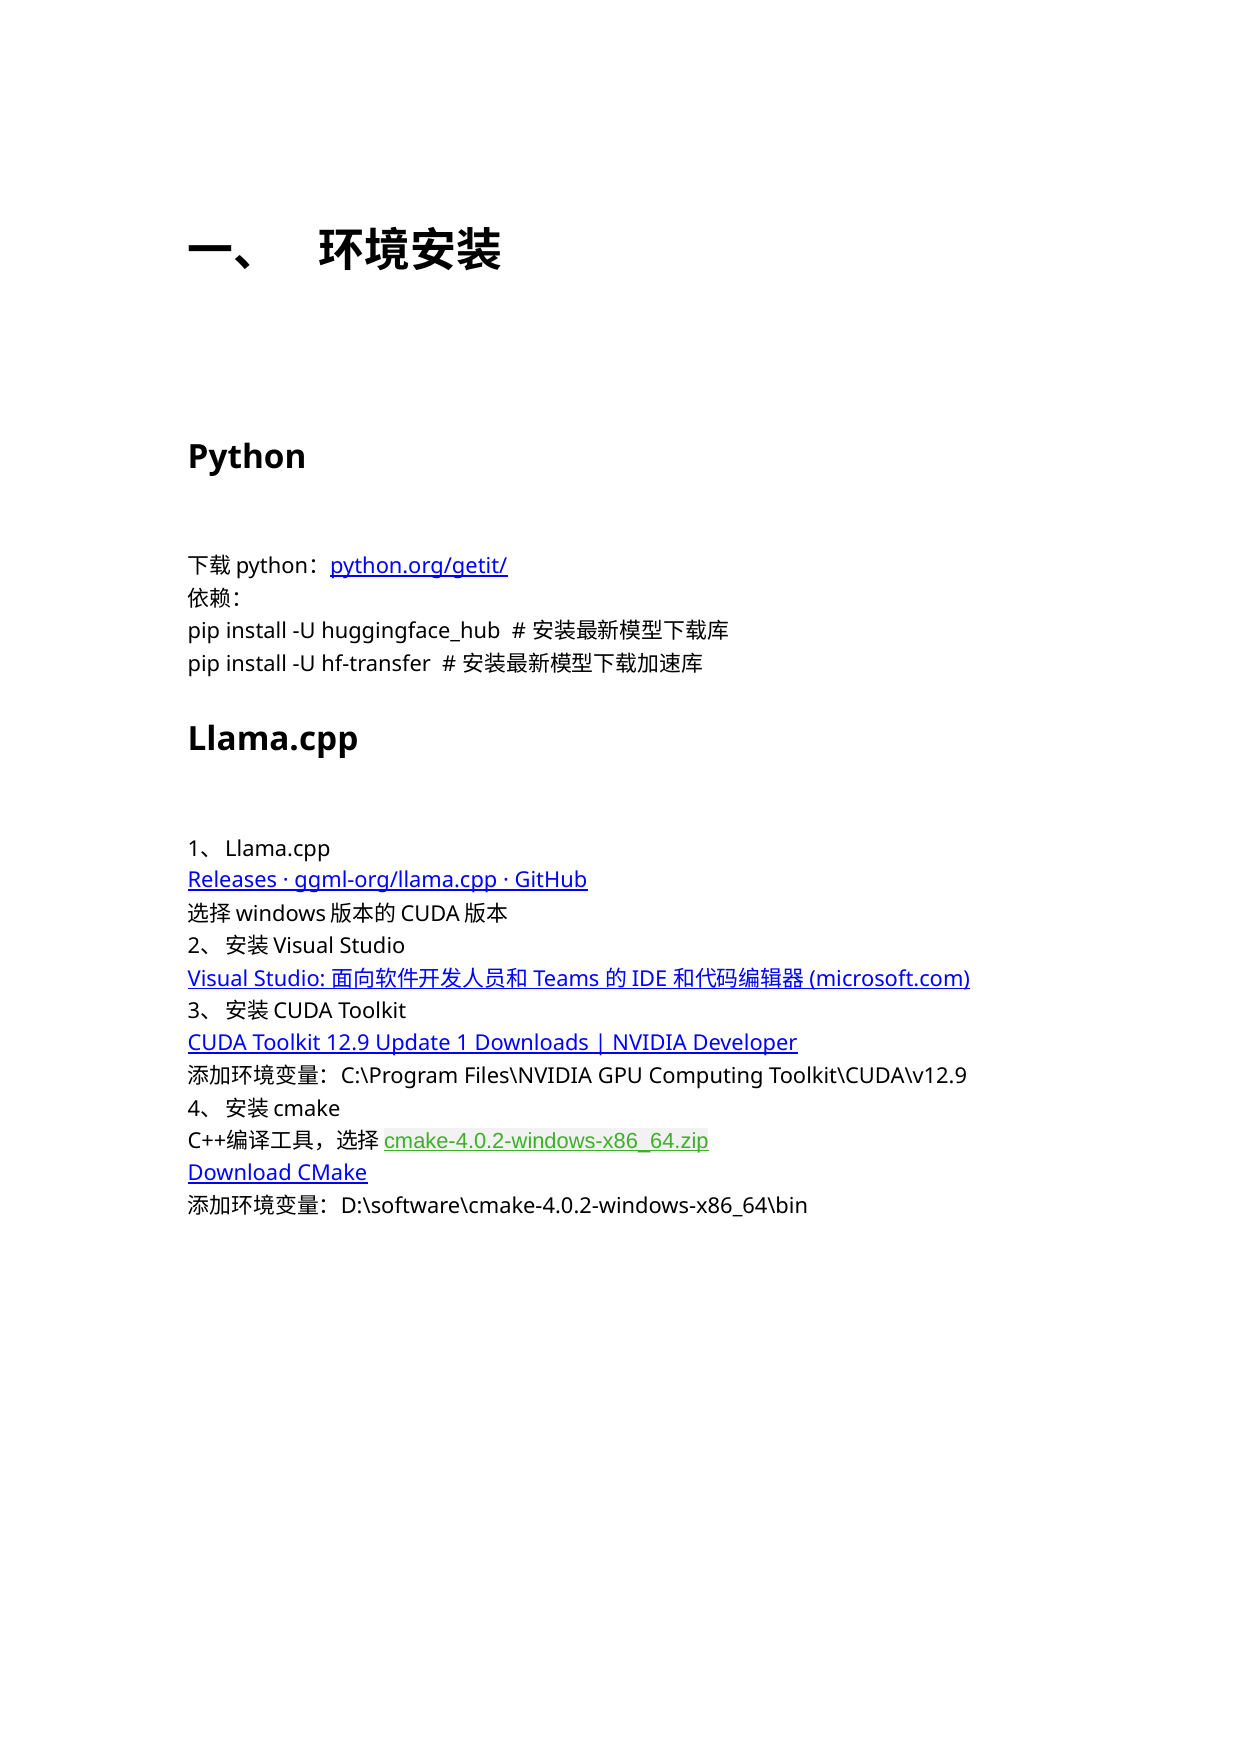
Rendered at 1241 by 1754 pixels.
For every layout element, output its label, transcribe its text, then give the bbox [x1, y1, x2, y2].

text 添加环境变量：D:\software\cmake-4.0.2-windows-x86_64\bin [187, 1188, 1053, 1220]
list Llama.cpp [187, 830, 1053, 863]
subtitle Llama.cpp [187, 705, 1053, 770]
text 添加环境变量：C:\Program Files\NVIDIA GPU Computing Toolkit\CUDA\v12.9 [187, 1058, 1053, 1090]
list 安装cmake [187, 1090, 1053, 1123]
subtitle 环境安装 [187, 197, 1053, 295]
text pip install -U huggingface_hub # 安装最新模型下载库 [187, 613, 1053, 646]
list 安装Visual Studio [187, 928, 1053, 960]
text 依赖： [187, 581, 1053, 613]
text Releases · ggml-org/llama.cpp · GitHub [187, 863, 1053, 895]
text Download CMake [187, 1155, 1053, 1188]
text pip install -U hf-transfer # 安装最新模型下载加速库 [187, 646, 1053, 678]
text 选择windows版本的CUDA版本 [187, 895, 1053, 928]
text CUDA Toolkit 12.9 Update 1 Downloads | NVIDIA Developer [187, 1025, 1053, 1058]
subtitle Python [187, 423, 1053, 488]
list 安装CUDA Toolkit [187, 993, 1053, 1025]
text Visual Studio: 面向软件开发人员和 Teams 的 IDE 和代码编辑器 (microsoft.com) [187, 960, 1053, 993]
text 下载python：python.org/getit/ [187, 548, 1053, 581]
text C++编译工具，选择cmake-4.0.2-windows-x86_64.zip [187, 1123, 1053, 1155]
